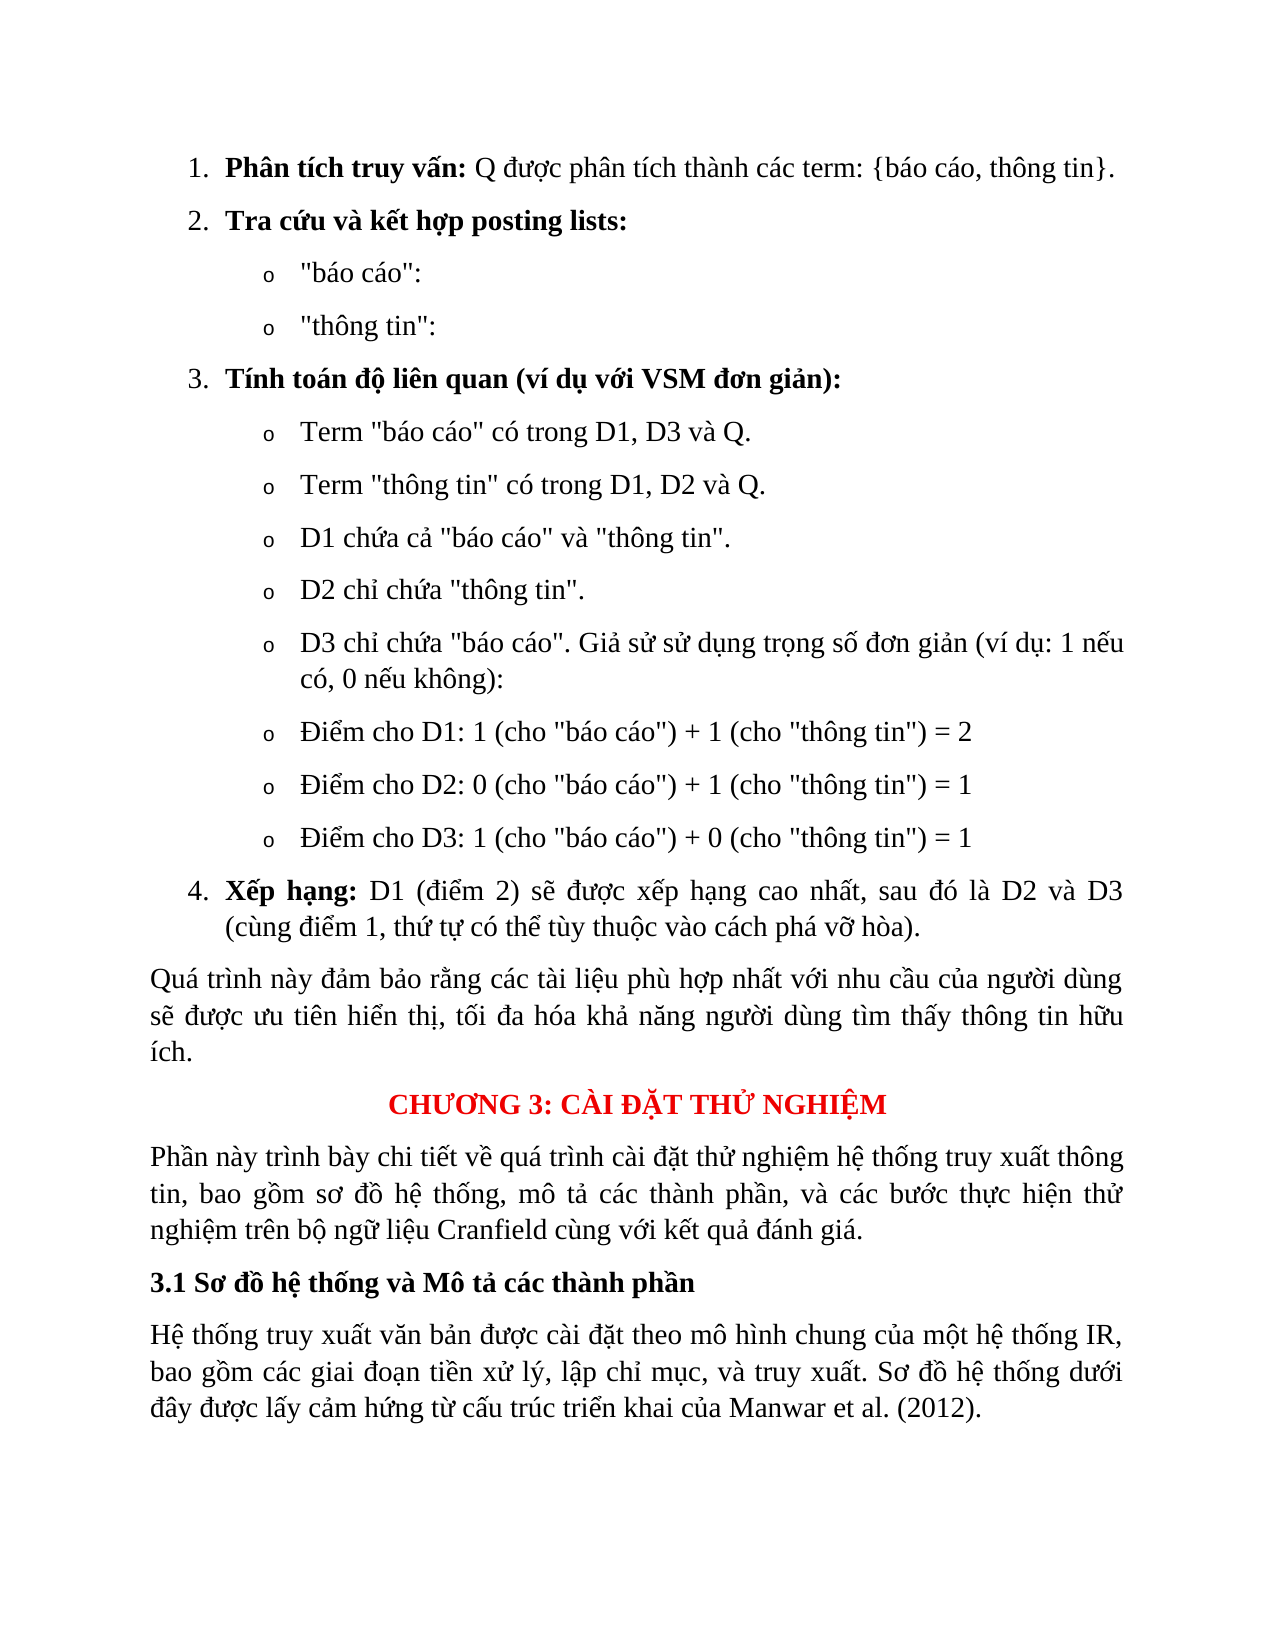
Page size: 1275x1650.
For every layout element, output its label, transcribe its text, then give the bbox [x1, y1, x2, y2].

text Phần này trình bày chi tiết về quá trình cài đặt thử nghiệm hệ thống truy xuất thông tin, bao gồm sơ đồ hệ thống, mô tả các thành phần, và các bước thực hiện thử nghiệm trên bộ ngữ liệu Cranfield cùng với kết quả đánh giá. [150, 1139, 1125, 1245]
list "thông tin": [262, 308, 1125, 342]
list "báo cáo": [262, 256, 1125, 289]
text 3.1 Sơ đồ hệ thống và Mô tả các thành phần [150, 1265, 1125, 1298]
list Phân tích truy vấn: Q được phân tích thành các term: {báo cáo, thông tin}. [187, 150, 1125, 183]
list Điểm cho D2: 0 (cho "báo cáo") + 1 (cho "thông tin") = 1 [262, 767, 1125, 801]
list Term "báo cáo" có trong D1, D3 và Q. [262, 414, 1125, 448]
list Điểm cho D1: 1 (cho "báo cáo") + 1 (cho "thông tin") = 2 [262, 714, 1125, 748]
list Xếp hạng: D1 (điểm 2) sẽ được xếp hạng cao nhất, sau đó là D2 và D3 (cùng điểm 1, thứ tự có thể tùy thuộc vào cách phá vỡ hòa). [187, 873, 1125, 942]
list Tra cứu và kết hợp posting lists: [187, 203, 1125, 236]
text Quá trình này đảm bảo rằng các tài liệu phù hợp nhất với nhu cầu của người dùng sẽ được ưu tiên hiển thị, tối đa hóa khả năng người dùng tìm thấy thông tin hữu ích. [150, 962, 1125, 1067]
text CHƯƠNG 3: CÀI ĐẶT THỬ NGHIỆM [150, 1087, 1125, 1120]
list D1 chứa cả "báo cáo" và "thông tin". [262, 520, 1125, 553]
list D3 chỉ chứa "báo cáo". Giả sử sử dụng trọng số đơn giản (ví dụ: 1 nếu có, 0 nếu không): [262, 625, 1125, 695]
list Tính toán độ liên quan (ví dụ với VSM đơn giản): [187, 361, 1125, 395]
list Điểm cho D3: 1 (cho "báo cáo") + 0 (cho "thông tin") = 1 [262, 820, 1125, 853]
list Term "thông tin" có trong D1, D2 và Q. [262, 467, 1125, 500]
list D2 chỉ chứa "thông tin". [262, 572, 1125, 606]
text Hệ thống truy xuất văn bản được cài đặt theo mô hình chung của một hệ thống IR, bao gồm các giai đoạn tiền xử lý, lập chỉ mục, và truy xuất. Sơ đồ hệ thống dưới đây được lấy cảm hứng từ cấu trúc triển khai của Manwar et al. (2012). [150, 1317, 1125, 1423]
